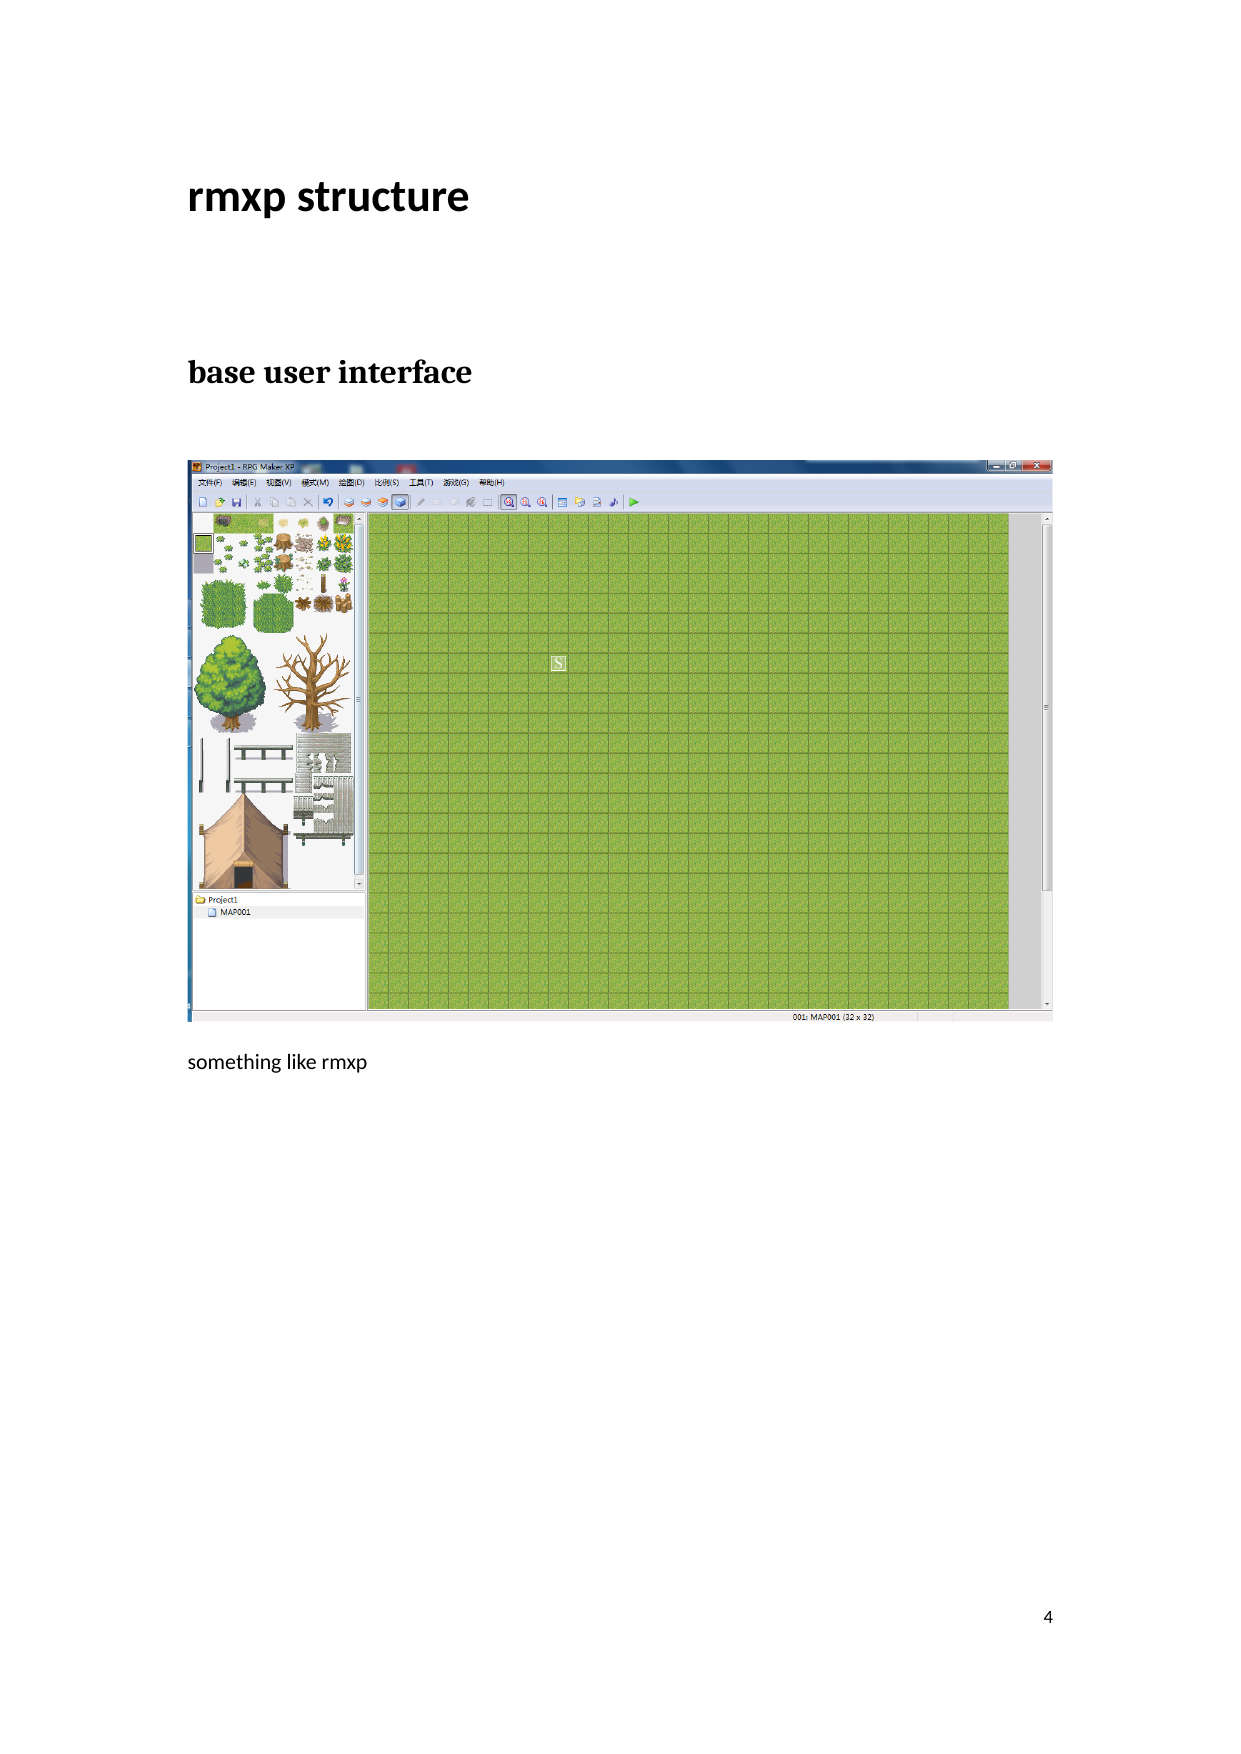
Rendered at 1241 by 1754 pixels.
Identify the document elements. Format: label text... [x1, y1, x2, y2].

subtitle rmxp structure [187, 162, 1053, 227]
subtitle base user interface [187, 340, 1053, 405]
text something like rmxp [187, 1045, 1053, 1078]
picture [187, 460, 1053, 1022]
